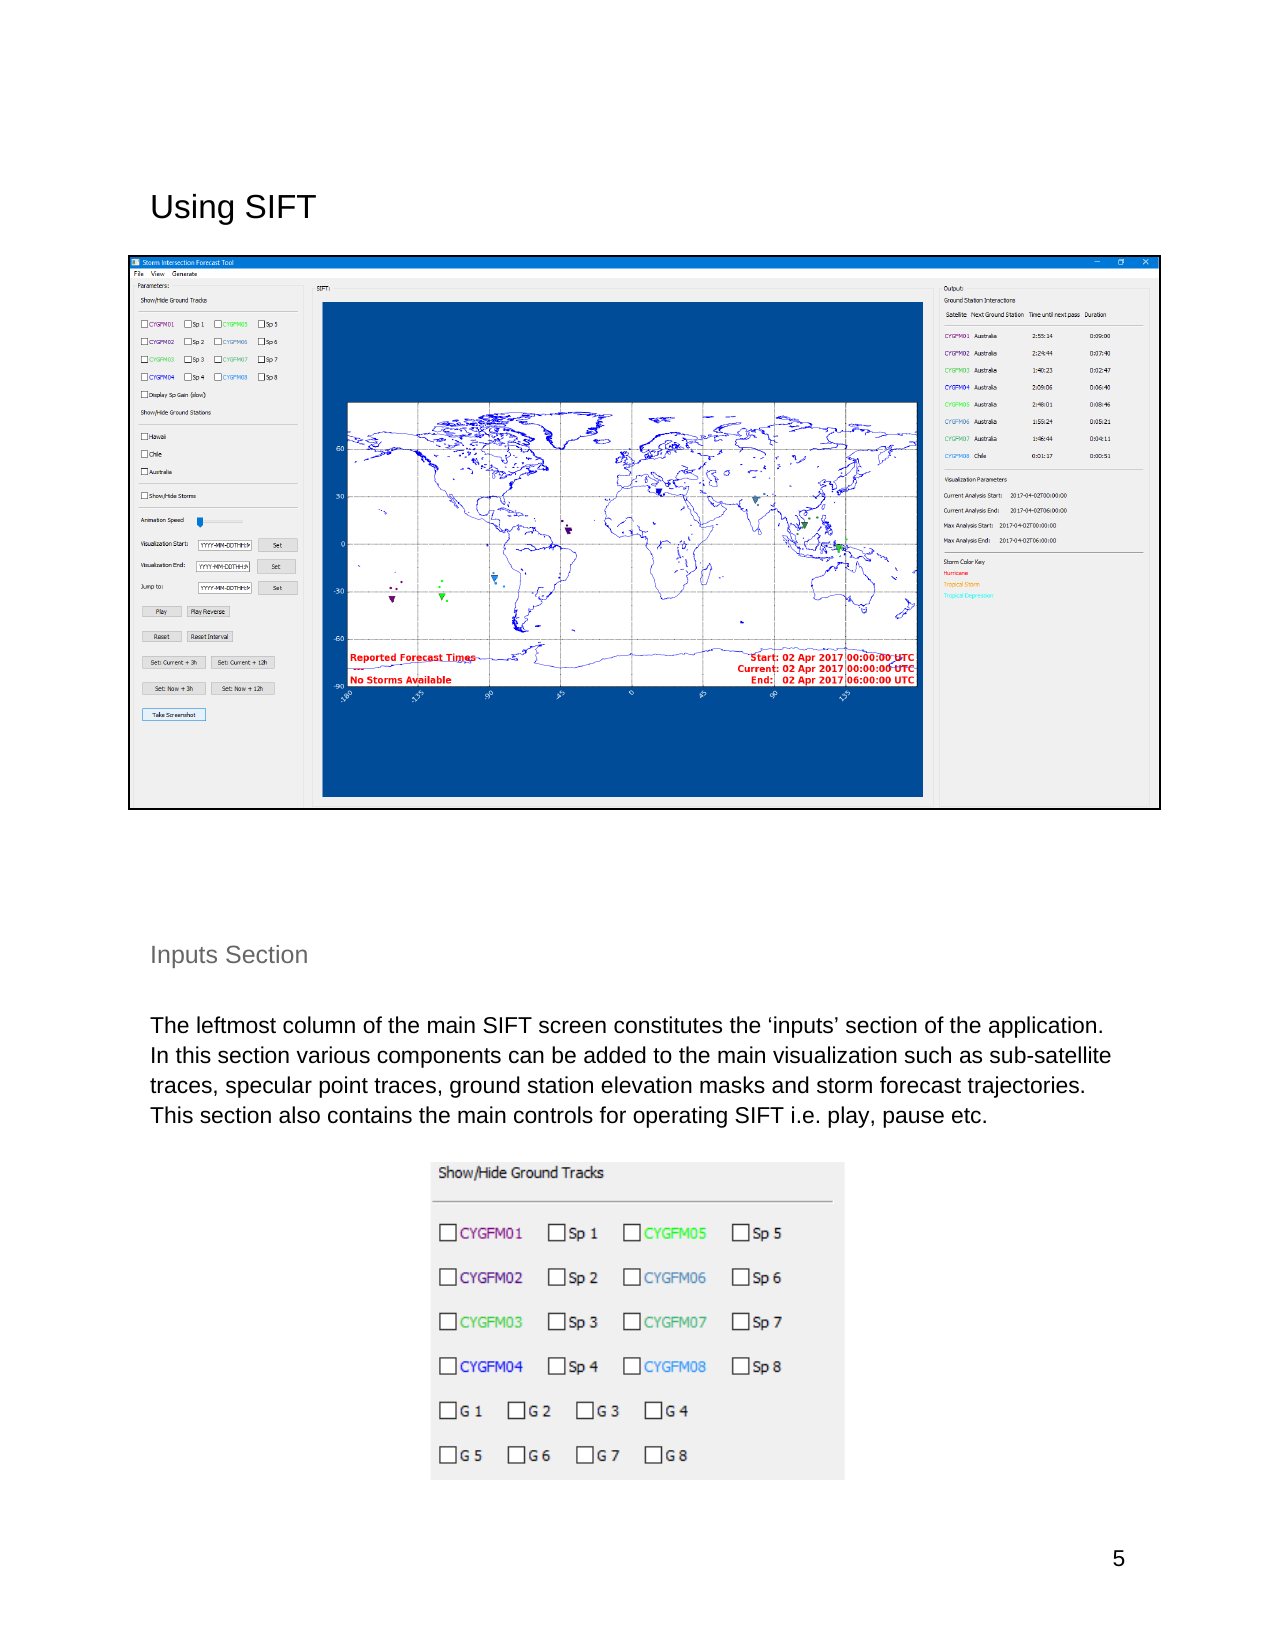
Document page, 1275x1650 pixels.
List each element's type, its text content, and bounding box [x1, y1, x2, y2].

picture [430, 1162, 845, 1480]
text The leftmost column of the main SIFT screen constitutes the ‘inputs’ section of the application. In this section various components can be added to the main visualization such as sub-satellite traces, specular point traces, ground station elevation masks and storm forecast trajectories. This section also contains the main controls for operating SIFT i.e. play, pause etc. [150, 1012, 1125, 1129]
subtitle Using SIFT [150, 187, 1125, 226]
subtitle Inputs Section [150, 940, 1125, 969]
picture [130, 257, 1159, 808]
